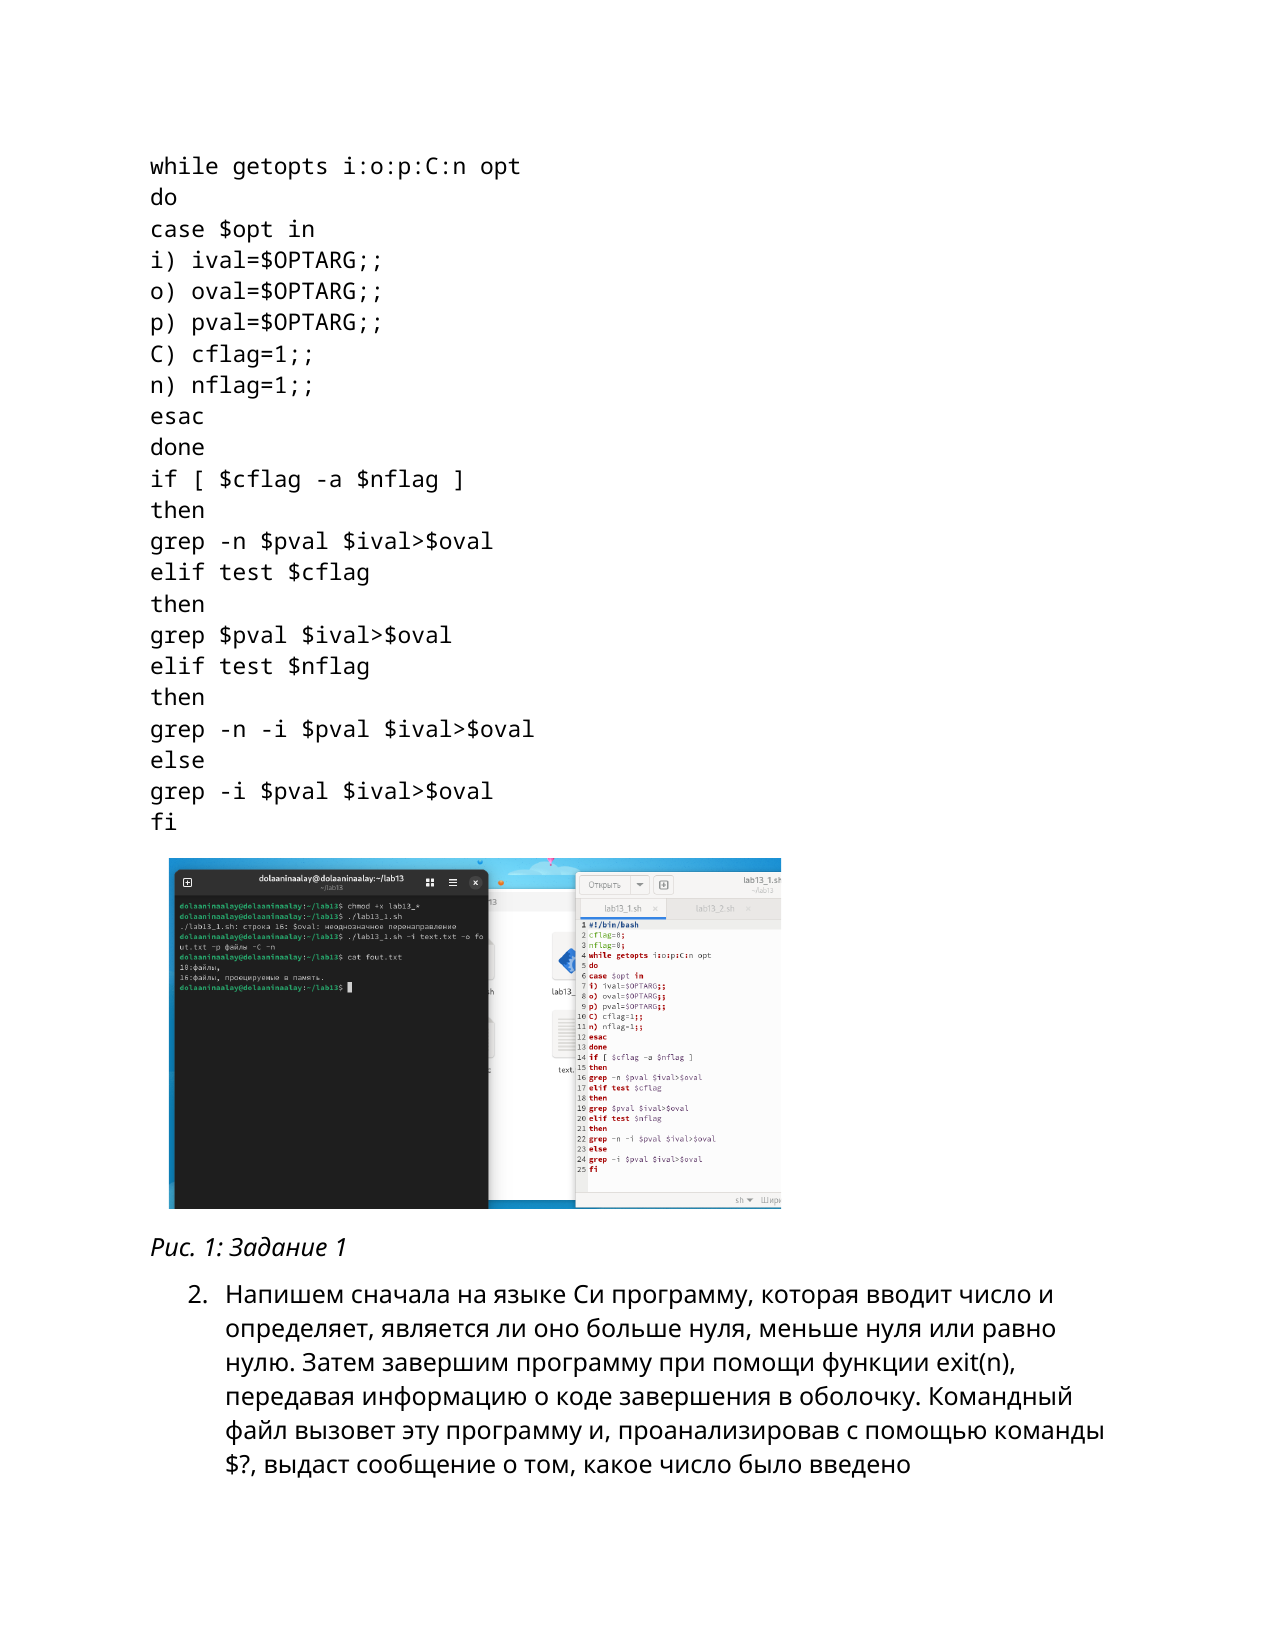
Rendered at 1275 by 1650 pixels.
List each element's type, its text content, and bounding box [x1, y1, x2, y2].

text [150, 150, 1125, 837]
text Рис. 1: Задание 1 [150, 1230, 1125, 1264]
list Напишем сначала на языке Си программу, которая вводит число и определяет, является ли оно больше нуля, меньше нуля или равно нулю. Затем завершим программу при помощи функции exit(n), передавая информацию о коде завершения в оболочку. Командный файл вызовет эту программу и, проанализировав с помощью команды $?, выдаст сообщение о том, какое число было введено [187, 1276, 1125, 1481]
picture [168, 858, 782, 1209]
